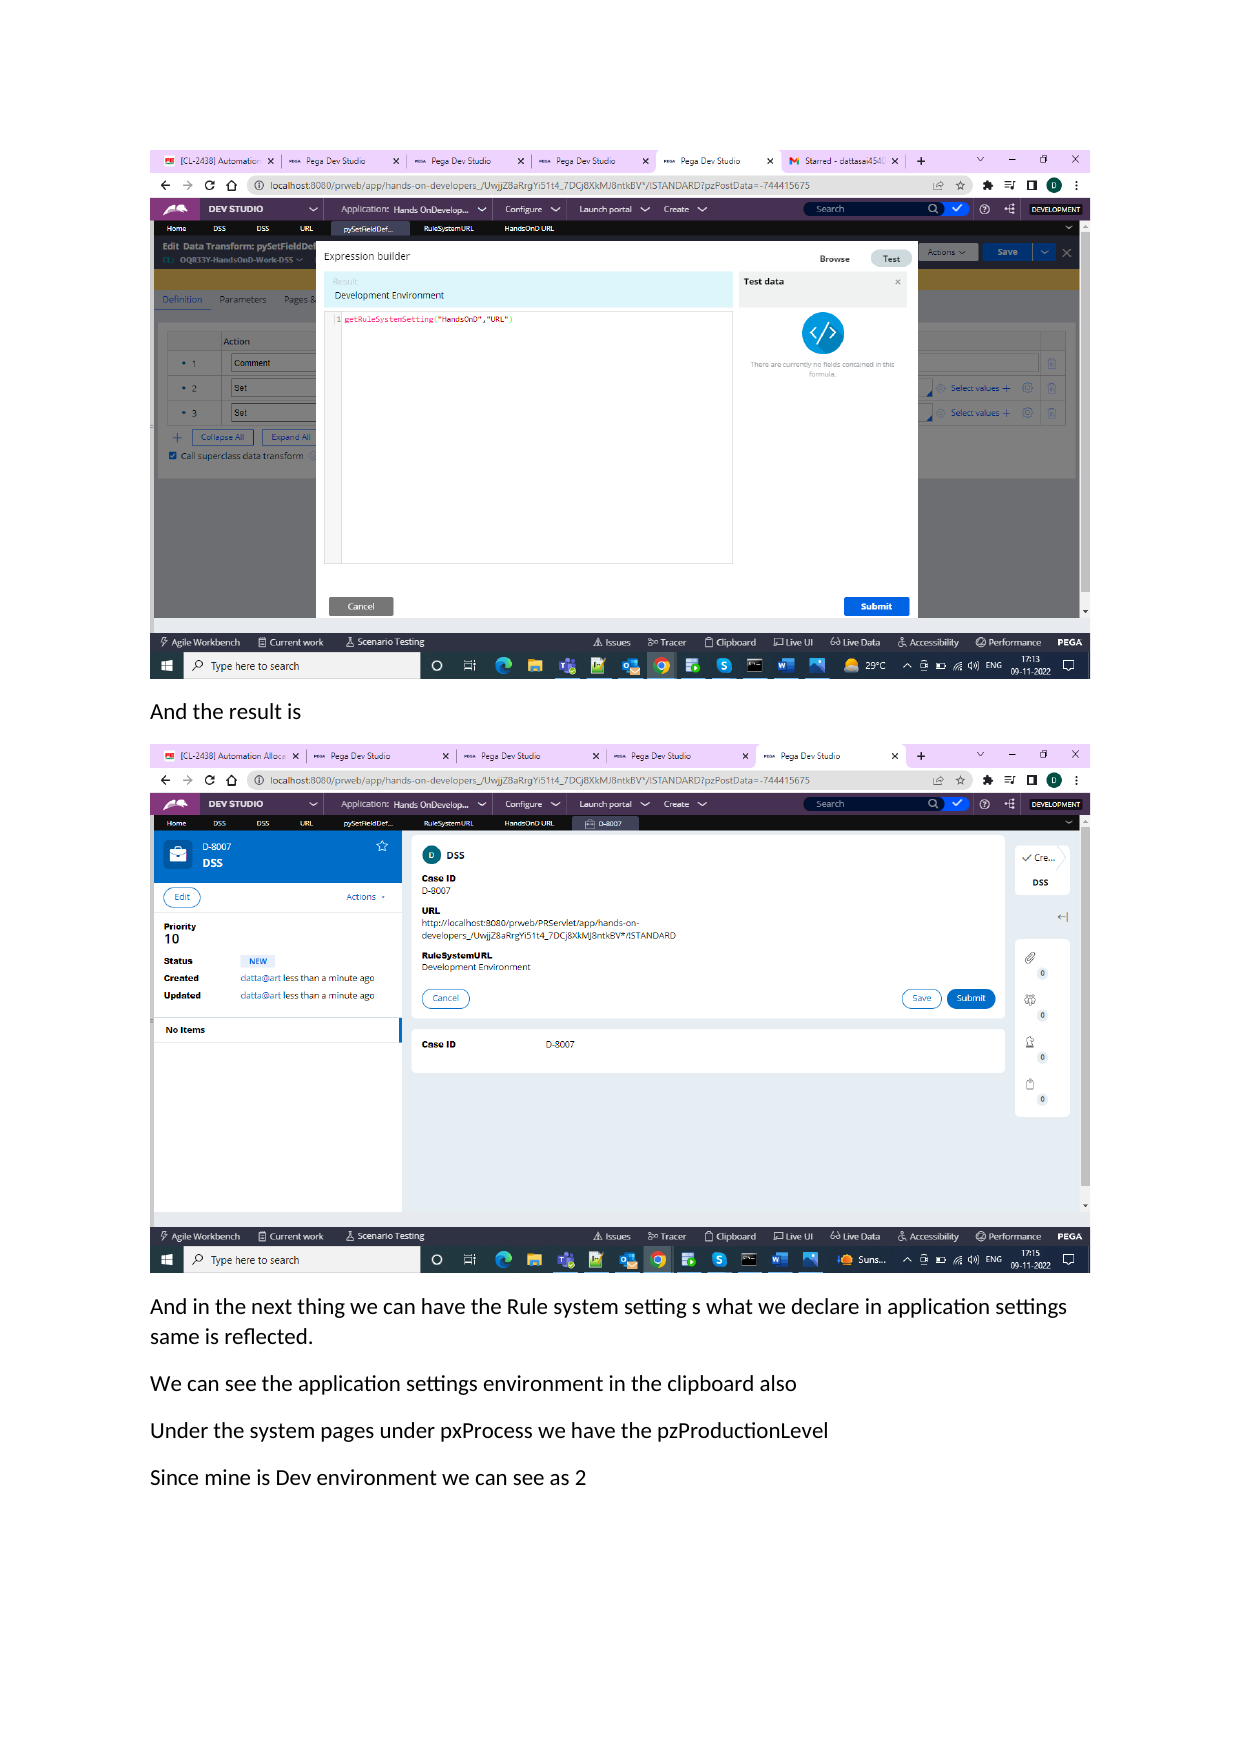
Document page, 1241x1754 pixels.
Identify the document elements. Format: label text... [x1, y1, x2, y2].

text And the result is [150, 697, 1090, 726]
text Since mine is Dev environment we can see as 2 [150, 1463, 1090, 1491]
picture [150, 150, 1091, 679]
text We can see the application settings environment in the clipboard also [150, 1369, 1090, 1397]
text And in the next thing we can have the Rule system setting s what we declare in application settings same is reflected. [150, 1292, 1090, 1350]
picture [150, 744, 1091, 1273]
text Under the system pages under pxProcess we have the pzProductionLevel [150, 1416, 1090, 1444]
